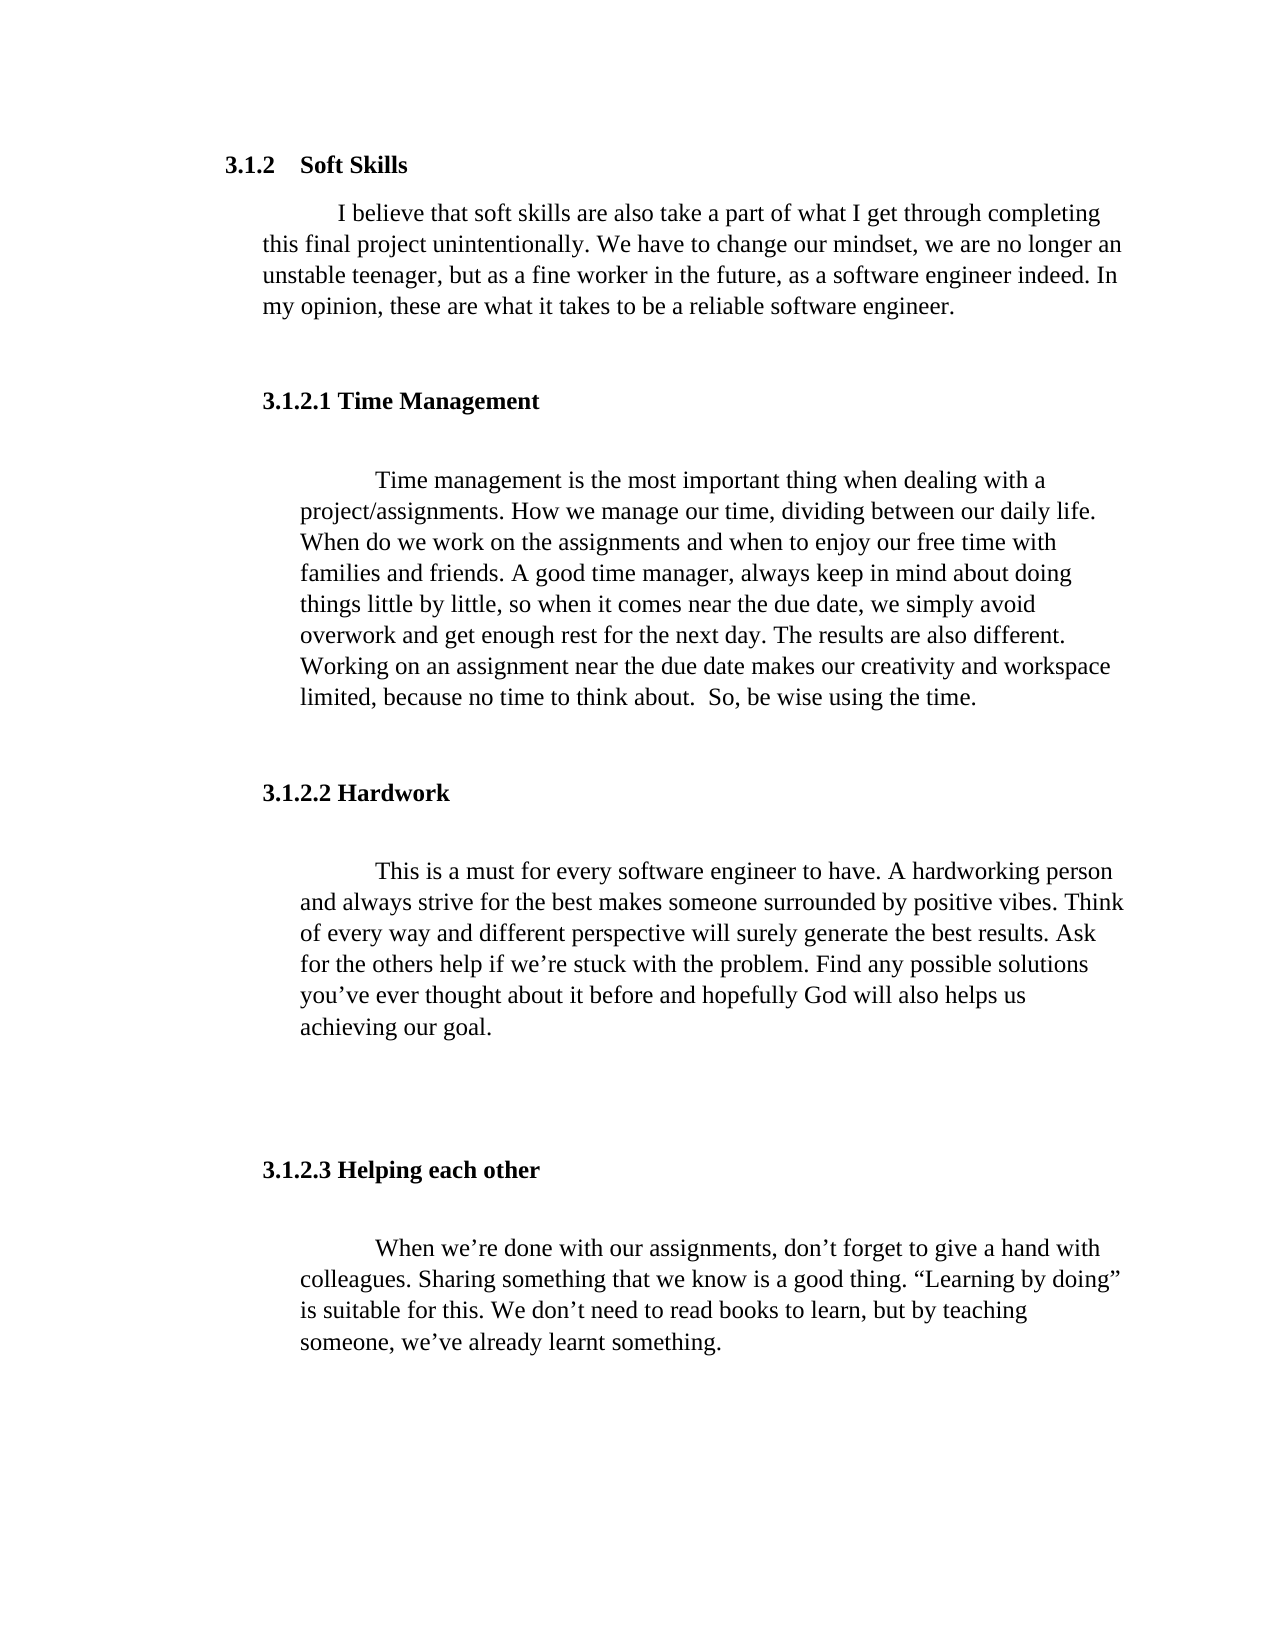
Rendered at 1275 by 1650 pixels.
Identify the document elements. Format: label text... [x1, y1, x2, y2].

text This is a must for every software engineer to have. A hardworking person and always strive for the best makes someone surrounded by positive vibes. Think of every way and different perspective will surely generate the best results. Ask for the others help if we’re stuck with the problem. Find any possible solutions you’ve ever thought about it before and hopefully God will also helps us achieving our goal. [300, 856, 1125, 1040]
list Time Management [262, 386, 1125, 415]
text When we’re done with our assignments, don’t forget to give a hand with colleagues. Sharing something that we know is a good thing. “Learning by doing” is suitable for this. We don’t need to read books to learn, but by teaching someone, we’ve already learnt something. [300, 1233, 1125, 1355]
text I believe that soft skills are also take a part of what I get through completing this final project unintentionally. We have to change our mindset, we are no longer an unstable teenager, but as a fine worker in the future, as a software engineer indeed. In my opinion, these are what it takes to be a reliable software engineer. [262, 198, 1125, 319]
text Time management is the most important thing when dealing with a project/assignments. How we manage our time, dividing between our daily life. When do we work on the assignments and when to enjoy our free time with families and friends. A good time manager, always keep in mind about doing things little by little, so when it comes near the due date, we simply avoid overwork and get enough rest for the next day. The results are also different. Working on an assignment near the due date makes our creativity and workspace limited, because no time to think about. So, be wise using the time. [300, 465, 1125, 711]
list Helping each other [262, 1155, 1125, 1183]
list Soft Skills [225, 150, 1125, 179]
list Hardwork [262, 778, 1125, 806]
